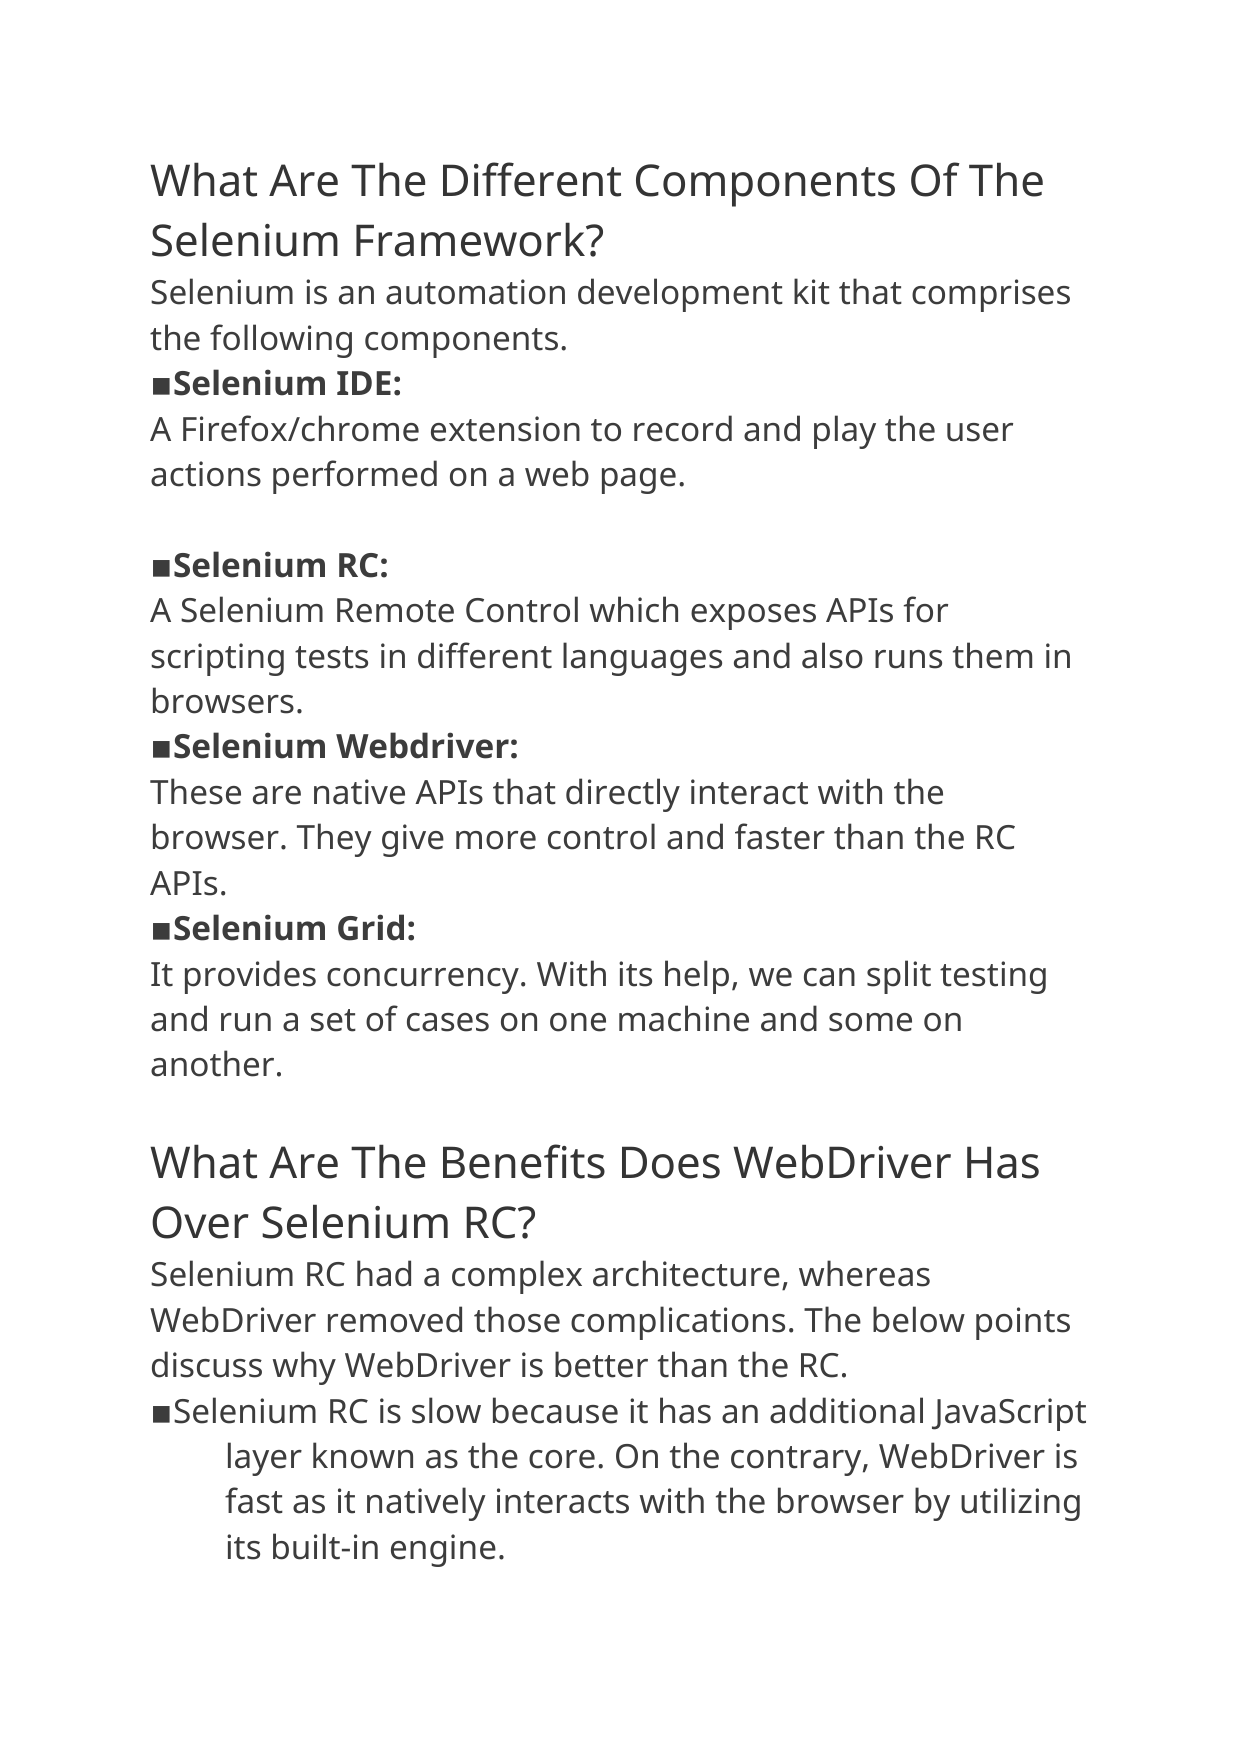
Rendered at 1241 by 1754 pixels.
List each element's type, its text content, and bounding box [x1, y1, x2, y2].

list Selenium IDE: [150, 360, 1090, 405]
text What Are The Different Components Of The Selenium Framework? [150, 150, 1090, 269]
list Selenium RC is slow because it has an additional JavaScript layer known as the core. On the contrary, WebDriver is fast as it natively interacts with the browser by utilizing its built-in engine. [150, 1387, 1090, 1569]
text It provides concurrency. With its help, we can split testing and run a set of cases on one machine and some on another. [150, 950, 1090, 1087]
text Selenium RC had a complex architecture, whereas WebDriver removed those complications. The below points discuss why WebDriver is better than the RC. [150, 1251, 1090, 1387]
text A Firefox/chrome extension to record and play the user actions performed on a web page. [150, 405, 1090, 496]
text A Selenium Remote Control which exposes APIs for scripting tests in different languages and also runs them in browsers. [150, 587, 1090, 723]
text Selenium is an automation development kit that comprises the following components. [150, 269, 1090, 360]
text What Are The Benefits Does WebDriver Has Over Selenium RC? [150, 1132, 1090, 1251]
list Selenium Webdriver: [150, 723, 1090, 769]
list Selenium RC: [150, 542, 1090, 587]
list Selenium Grid: [150, 905, 1090, 950]
text These are native APIs that directly interact with the browser. They give more control and faster than the RC APIs. [150, 769, 1090, 905]
